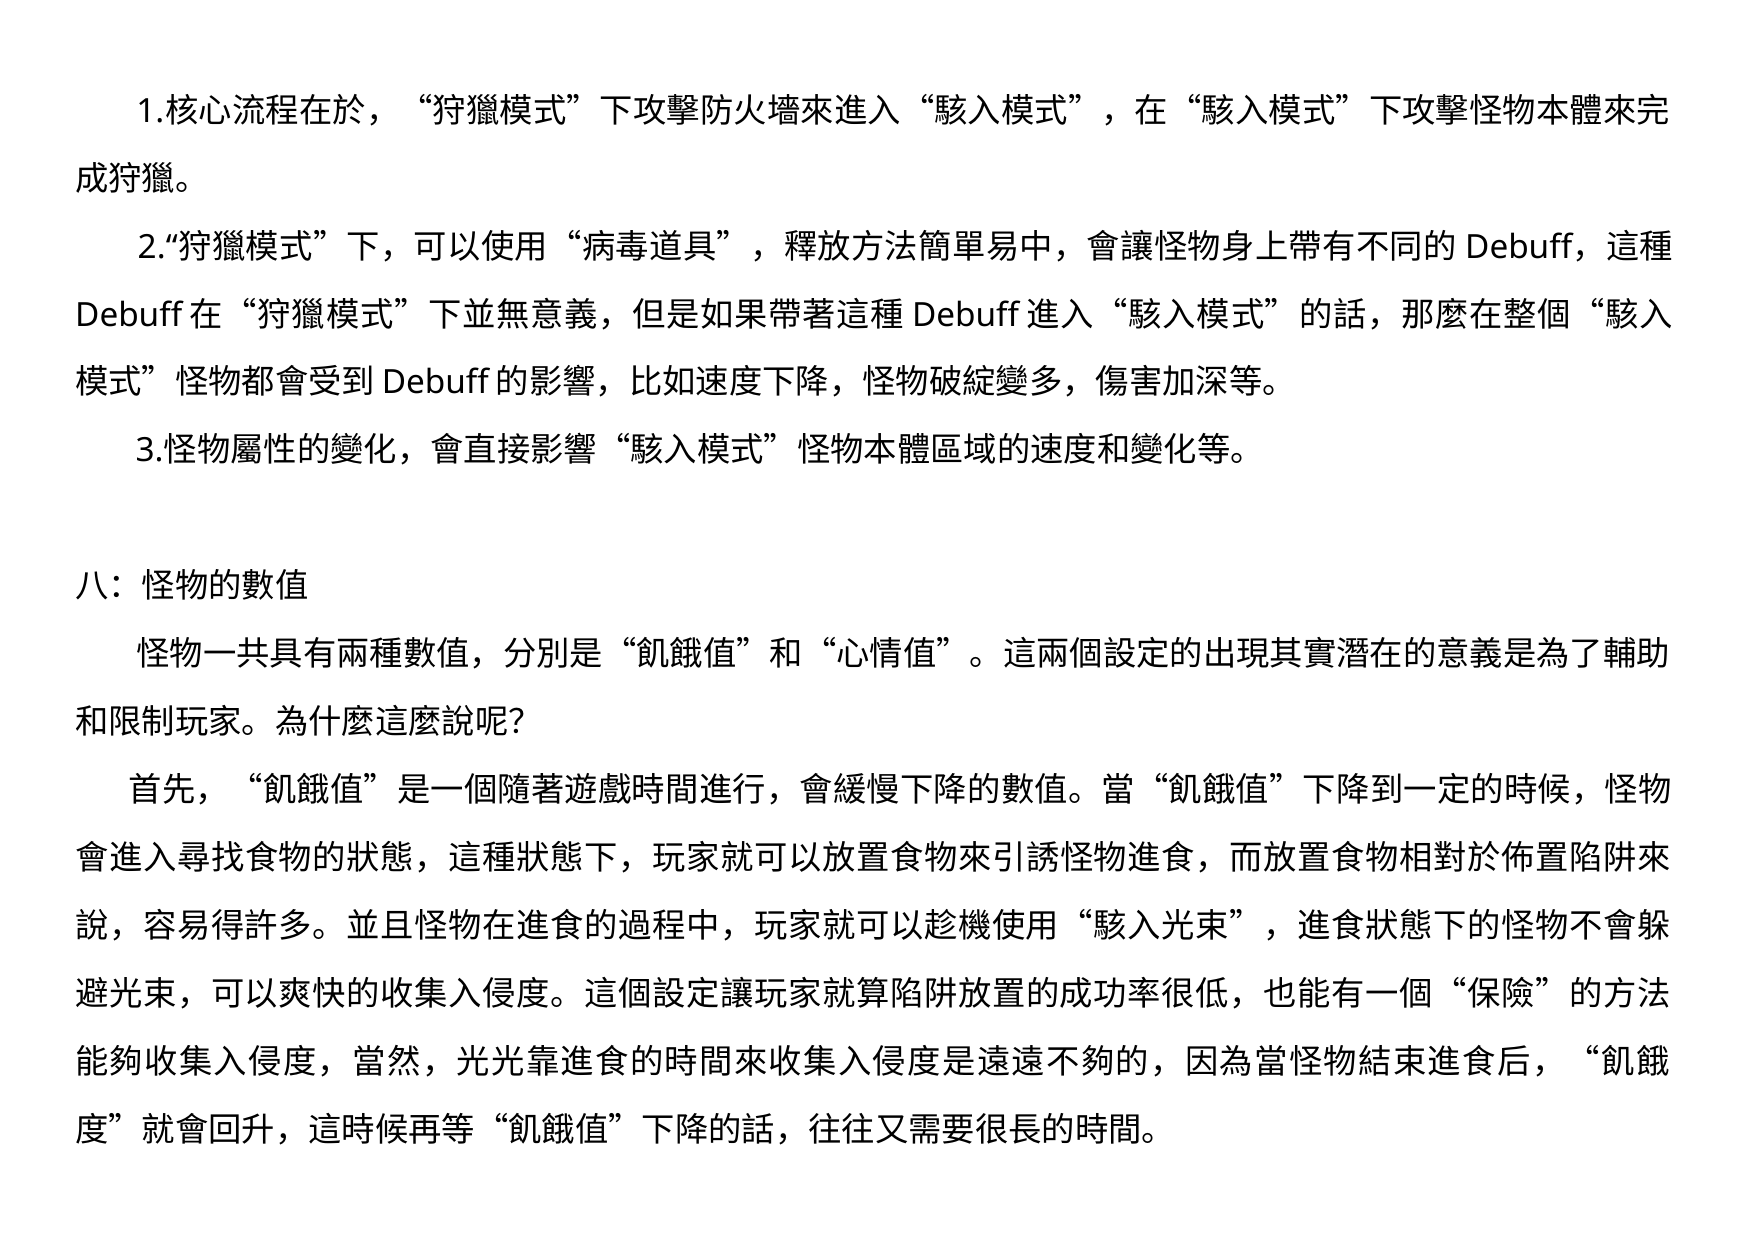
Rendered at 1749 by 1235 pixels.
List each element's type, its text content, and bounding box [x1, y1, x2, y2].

list 1.核心流程在於，“狩獵模式”下攻擊防火墻來進入“駭入模式”，在“駭入模式”下攻擊怪物本體來完成狩獵。 [75, 74, 1673, 210]
list 首先，“飢餓值”是一個隨著遊戲時間進行，會緩慢下降的數值。當“飢餓值”下降到一定的時候，怪物會進入尋找食物的狀態，這種狀態下，玩家就可以放置食物來引誘怪物進食，而放置食物相對於佈置陷阱來說，容易得許多。並且怪物在進食的過程中，玩家就可以趁機使用“駭入光束”，進食狀態下的怪物不會躲避光束，可以爽快的收集入侵度。這個設定讓玩家就算陷阱放置的成功率很低，也能有一個“保險”的方法能夠收集入侵度，當然，光光靠進食的時間來收集入侵度是遠遠不夠的，因為當怪物結束進食后，“飢餓度”就會回升，這時候再等“飢餓值”下降的話，往往又需要很長的時間。 [75, 753, 1673, 1161]
list 八：怪物的數值 [75, 549, 1673, 617]
list 3.怪物屬性的變化，會直接影響“駭入模式”怪物本體區域的速度和變化等。 [75, 413, 1673, 481]
list 怪物一共具有兩種數值，分別是“飢餓值”和“心情值”。這兩個設定的出現其實潛在的意義是為了輔助和限制玩家。為什麼這麼說呢？ [75, 617, 1673, 753]
list 2.“狩獵模式”下，可以使用“病毒道具”，釋放方法簡單易中，會讓怪物身上帶有不同的Debuff，這種Debuff在“狩獵模式”下並無意義，但是如果帶著這種Debuff進入“駭入模式”的話，那麼在整個“駭入模式”怪物都會受到Debuff的影響，比如速度下降，怪物破綻變多，傷害加深等。 [75, 210, 1673, 413]
